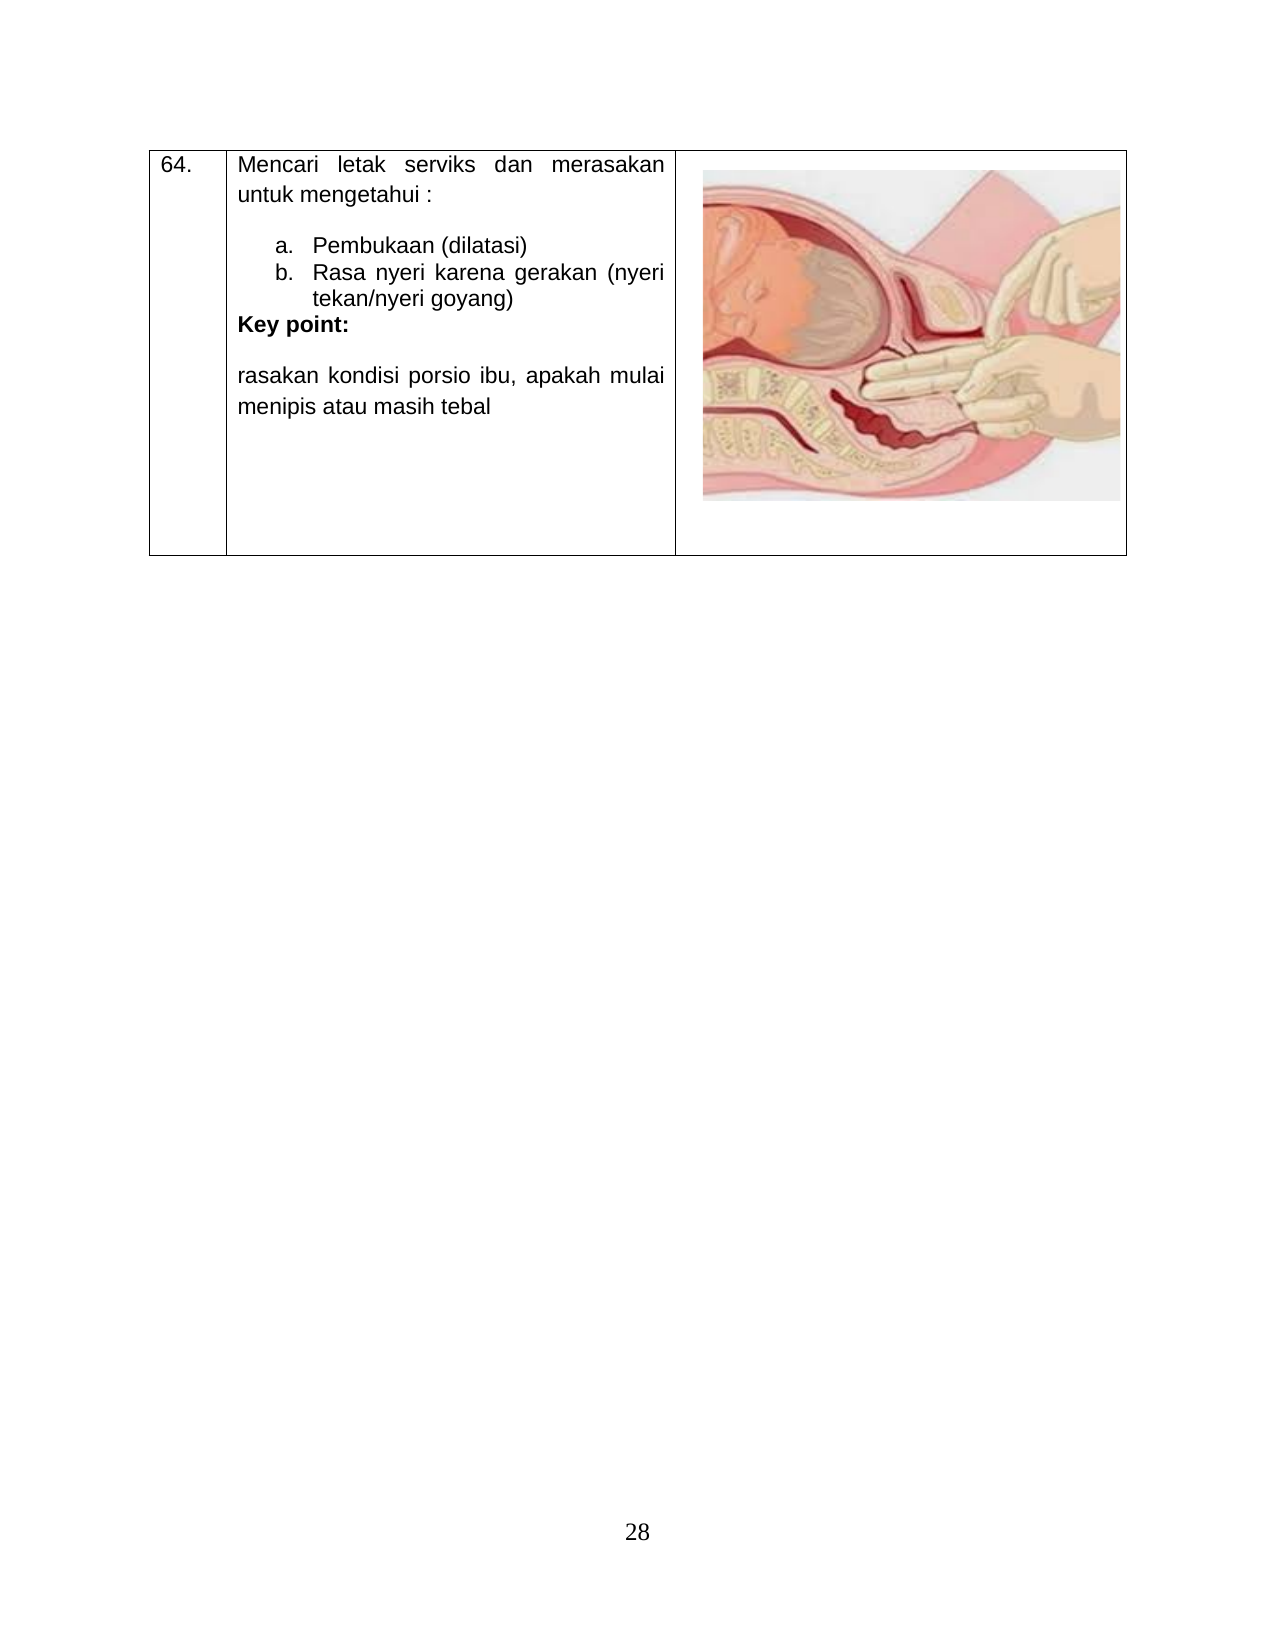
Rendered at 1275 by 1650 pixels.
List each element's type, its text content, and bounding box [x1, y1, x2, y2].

table_cell 64. [150, 151, 226, 555]
table_cell [676, 151, 1126, 555]
table_cell Mencari letak serviks dan merasakan untuk mengetahui : Pembukaan (dilatasi) Rasa nyeri karena gerakan (nyeri tekan/nyeri goyang) Key point: rasakan kondisi porsio ibu, apakah mulai menipis atau masih tebal [227, 151, 675, 555]
picture [702, 170, 1121, 501]
